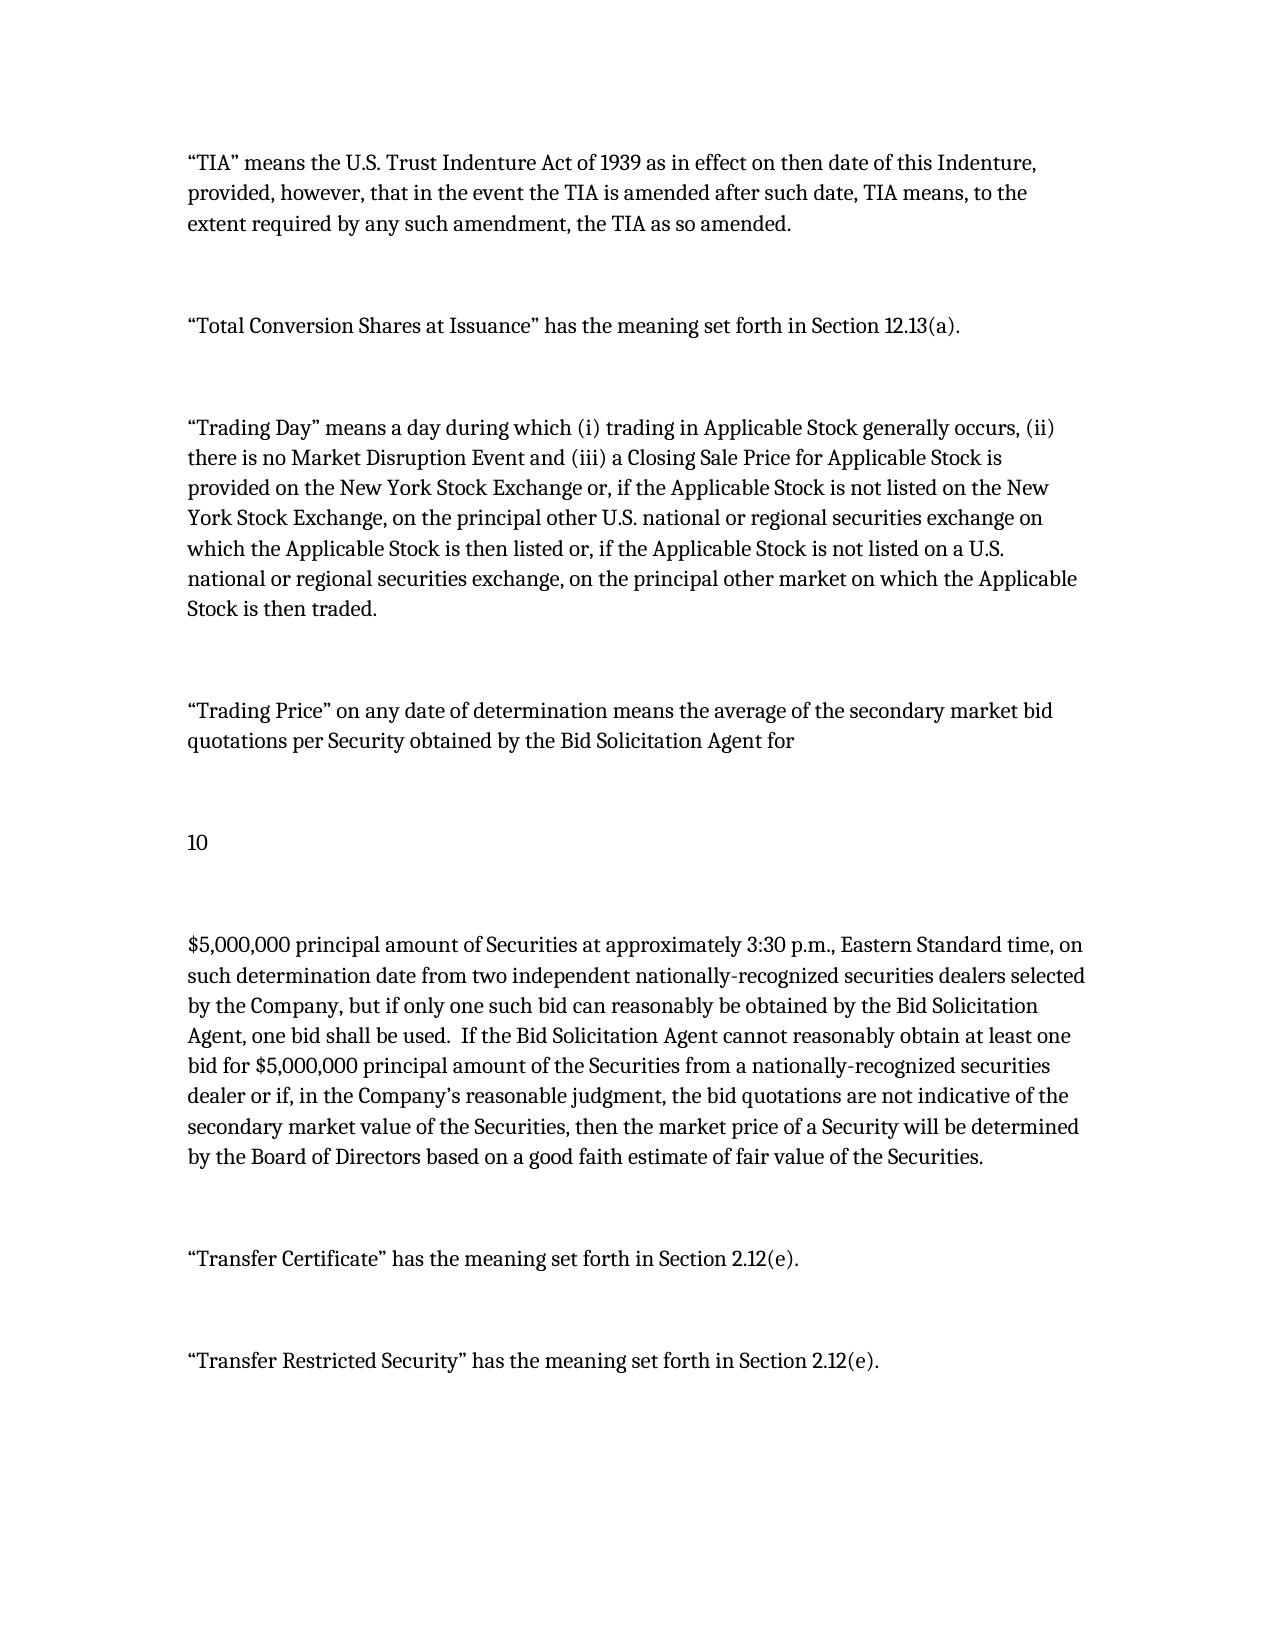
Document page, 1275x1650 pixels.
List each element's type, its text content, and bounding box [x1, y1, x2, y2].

text “TIA” means the U.S. Trust Indenture Act of 1939 as in effect on then date of this Indenture, provided, however, that in the event the TIA is amended after such date, TIA means, to the extent required by any such amendment, the TIA as so amended. [187, 150, 1087, 237]
text $5,000,000 principal amount of Securities at approximately 3:30 p.m., Eastern Standard time, on such determination date from two independent nationally-recognized securities dealers selected by the Company, but if only one such bid can reasonably be obtained by the Bid Solicitation Agent, one bid shall be used. If the Bid Solicitation Agent cannot reasonably obtain at least one bid for $5,000,000 principal amount of the Securities from a nationally-recognized securities dealer or if, in the Company’s reasonable judgment, the bid quotations are not indicative of the secondary market value of the Securities, then the market price of a Security will be determined by the Board of Directors based on a good faith estimate of fair value of the Securities. [187, 932, 1087, 1170]
text “Trading Price” on any date of determination means the average of the secondary market bid quotations per Security obtained by the Bid Solicitation Agent for [187, 698, 1087, 754]
text “Transfer Certificate” has the meaning set forth in Section 2.12(e). [187, 1246, 1087, 1272]
text “Total Conversion Shares at Issuance” has the meaning set forth in Section 12.13(a). [187, 312, 1087, 339]
text 10 [187, 830, 1087, 857]
text “Transfer Restricted Security” has the meaning set forth in Section 2.12(e). [187, 1348, 1087, 1374]
text “Trading Day” means a day during which (i) trading in Applicable Stock generally occurs, (ii) there is no Market Disruption Event and (iii) a Closing Sale Price for Applicable Stock is provided on the New York Stock Exchange or, if the Applicable Stock is not listed on the New York Stock Exchange, on the principal other U.S. national or regional securities exchange on which the Applicable Stock is then listed or, if the Applicable Stock is not listed on a U.S. national or regional securities exchange, on the principal other market on which the Applicable Stock is then traded. [187, 414, 1087, 622]
